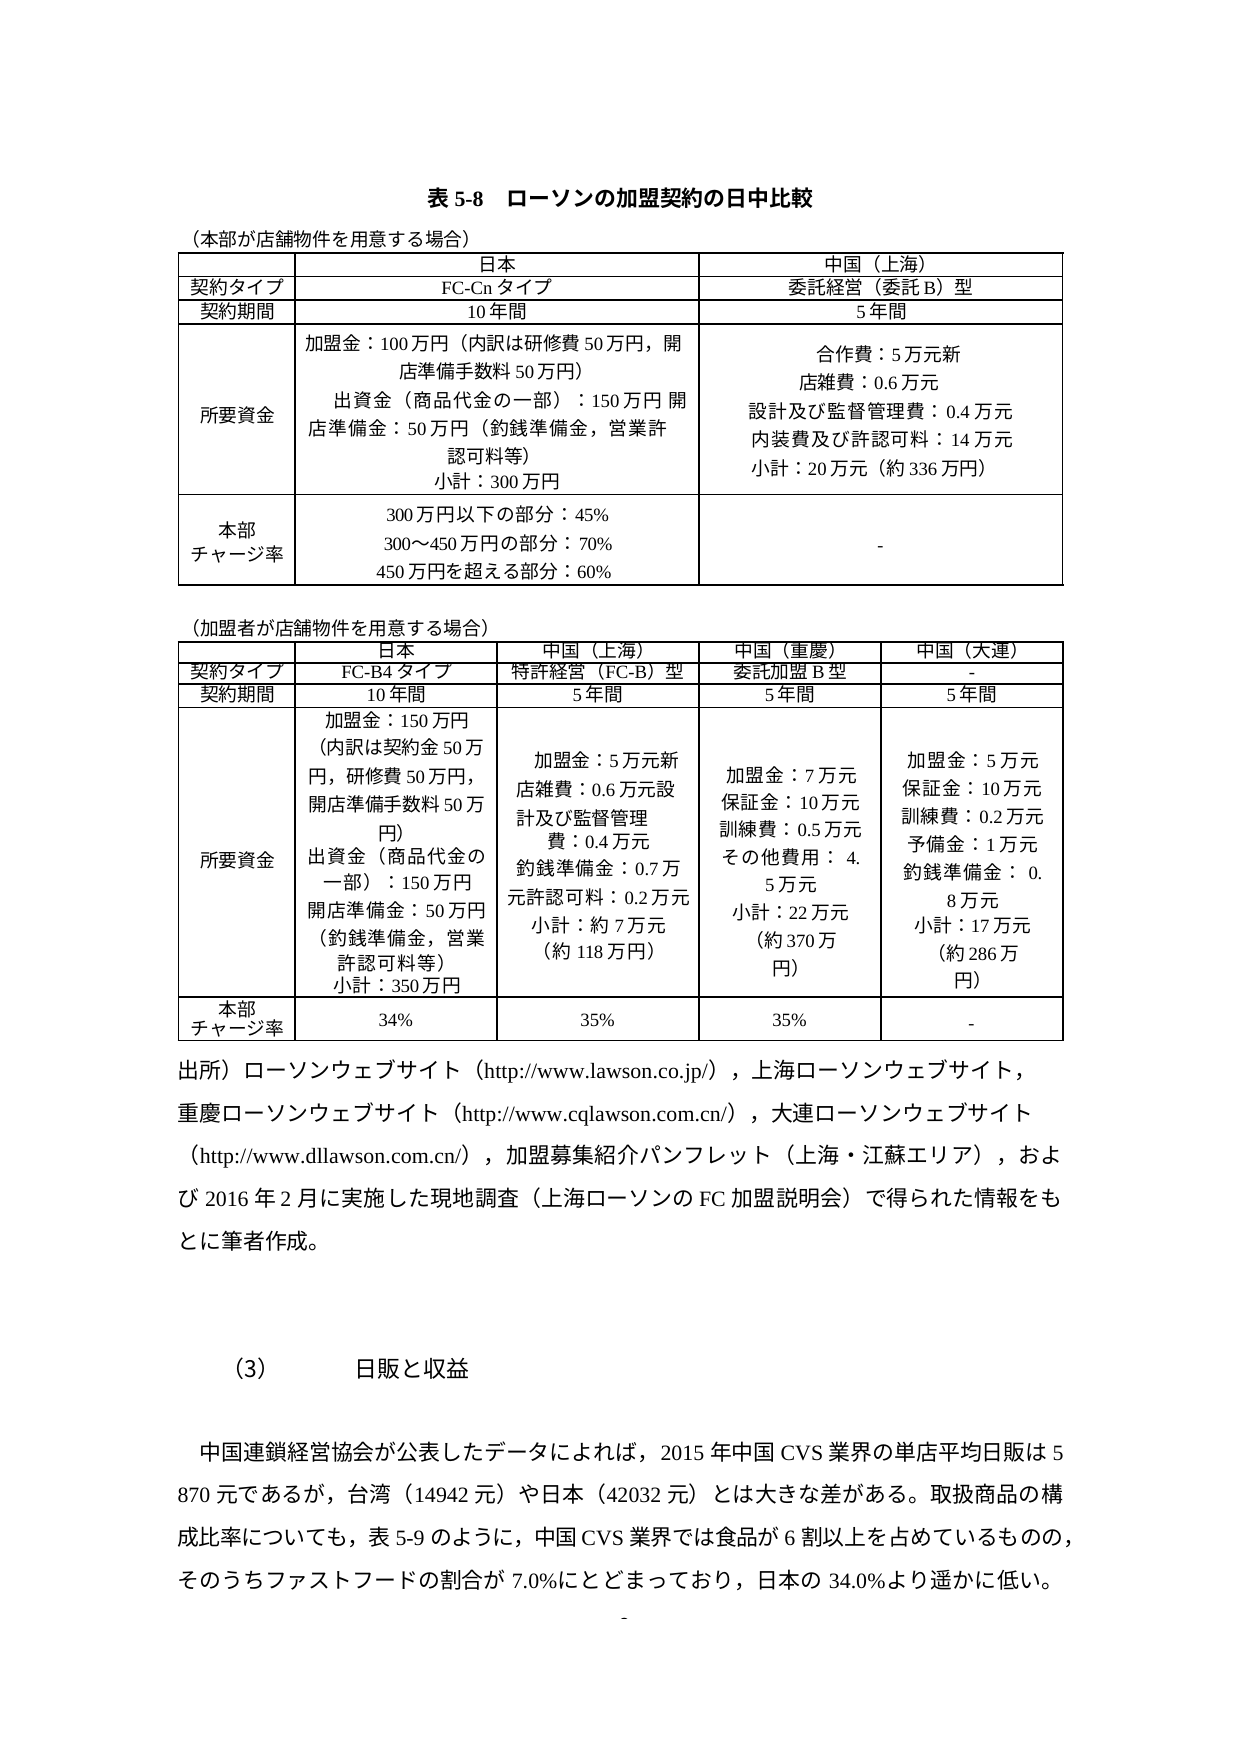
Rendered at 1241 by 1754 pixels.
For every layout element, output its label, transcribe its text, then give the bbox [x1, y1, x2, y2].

subtitle 表 5-8 ローソンの加盟契約の日中比較 [119, 181, 1121, 212]
table_cell 10年間 [296, 301, 698, 323]
table_cell 5年間 [882, 685, 1062, 707]
table_cell 35% [498, 998, 698, 1040]
table_header 日本 [296, 643, 496, 662]
table_cell 加盟金：7万元保証金：10万元訓練費：0.5万元その他費用： 4.5万元 小計：22万元 （約370万円） [700, 708, 880, 996]
table_cell 加盟金：5万元保証金：10万元訓練費：0.2万元予備金：1万元釣銭準備金： 0.8万元 小計：17万元 （約286万円） [882, 708, 1062, 996]
text 出所）ローソンウェブサイト（http://www.lawson.co.jp/），上海ローソンウェブサイト，重慶ローソンウェブサイト（http://www.cqlawson.com.cn/），大連ローソンウェブサイト [177, 1053, 1054, 1127]
table_cell 加盟金：5万元新店雑費：0.6万元設計及び監督管理 費：0.4万元 釣銭準備金：0.7万元許認可料：0.2万元 小計：約7万元 （約118万円） [498, 708, 698, 996]
table_cell FC-B4タイプ [296, 664, 496, 683]
table_cell - [882, 664, 1062, 683]
text （http://www.dllawson.com.cn/），加盟募集紹介パンフレット（上海・江蘇エリア），および 2016 年 2 月に実施した現地調査（上海ローソンの FC 加盟説明会）で得られた情報をもとに筆者作成。 [177, 1138, 1063, 1256]
table_cell 本部 チャージ率 [179, 998, 294, 1040]
table_cell 加盟金：150万円 （内訳は契約金50万円，研修費50万円， 開店準備手数料50万円） 出資金（商品代金の 一部）：150万円開店準備金：50万円 （釣銭準備金，営業許認可料等） 小計：350万円 [296, 708, 496, 996]
table_cell 委託加盟B型 [700, 664, 880, 683]
text （本部が店舗物件を用意する場合） [181, 225, 1123, 252]
table_header [179, 643, 294, 662]
table_cell 35% [700, 998, 880, 1040]
table_header 中国（上海） [498, 643, 698, 662]
table_cell 34% [296, 998, 496, 1040]
text （加盟者が店舗物件を用意する場合） [181, 614, 1123, 641]
table_cell 契約タイプ [179, 277, 294, 299]
table_header 中国（重慶） [700, 643, 880, 662]
table_cell 契約期間 [179, 685, 294, 707]
table_cell 契約タイプ [179, 664, 294, 683]
table_header [179, 254, 294, 276]
table_cell 契約期間 [179, 301, 294, 323]
table_cell 加盟金：100万円（内訳は研修費50万円，開店準備手数料50万円） 出資金（商品代金の一部）：150万円 開店準備金：50万円（釣銭準備金，営業許 認可料等） 小計：300万円 [296, 325, 698, 494]
table_cell 委託経営（委託B）型 [700, 277, 1062, 299]
table_cell 10年間 [296, 685, 496, 707]
table_cell 300万円以下の部分：45% 300～450万円の部分：70% 450万円を超える部分：60% [296, 495, 698, 584]
table_cell FC-Cnタイプ [296, 277, 698, 299]
table_cell - [882, 998, 1062, 1040]
table_header 中国（大連） [882, 643, 1062, 662]
table_cell 5年間 [498, 685, 698, 707]
table_header 日本 [296, 254, 698, 276]
table_cell 所要資金 [179, 708, 294, 996]
subtitle 日販と収益 [221, 1351, 1123, 1384]
table_cell 所要資金 [179, 325, 294, 494]
table_cell 5年間 [700, 685, 880, 707]
table_header 中国（上海） [700, 254, 1062, 276]
table_cell 本部 チャージ率 [179, 495, 294, 584]
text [177, 1434, 1063, 1594]
table_cell 5年間 [700, 301, 1062, 323]
table_cell 特許経営（FC-B）型 [498, 664, 698, 683]
table_cell 合作費：5万元新店雑費：0.6万元 設計及び監督管理費：0.4万元内装費及び許認可料：14万元小計：20万元（約336万円） [700, 325, 1062, 494]
table_cell - [700, 495, 1062, 584]
